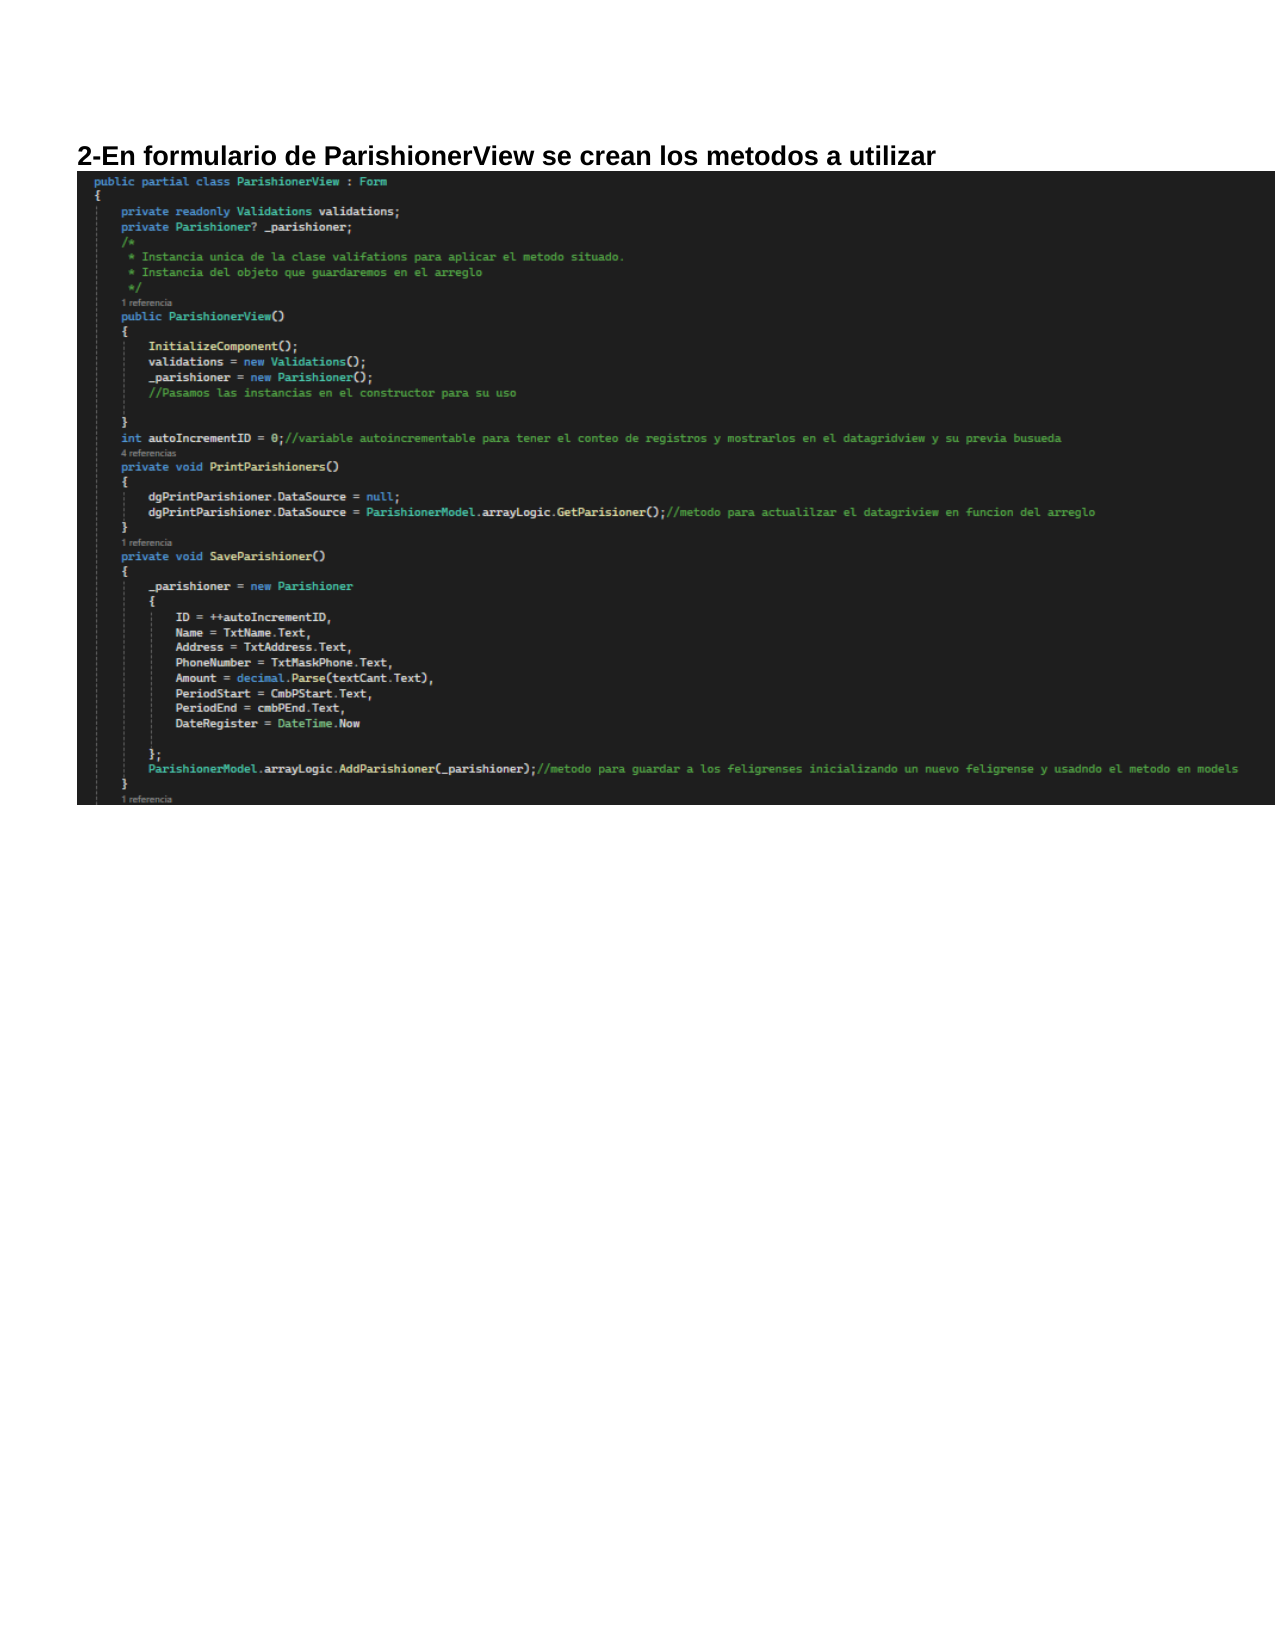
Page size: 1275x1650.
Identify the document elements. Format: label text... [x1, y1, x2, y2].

picture [77, 171, 1275, 805]
text 1-Clase objeto de tipo feligrense y sus atributos2-En formulario de ParishionerView se crean los metodos a utilizar [77, 140, 1167, 171]
